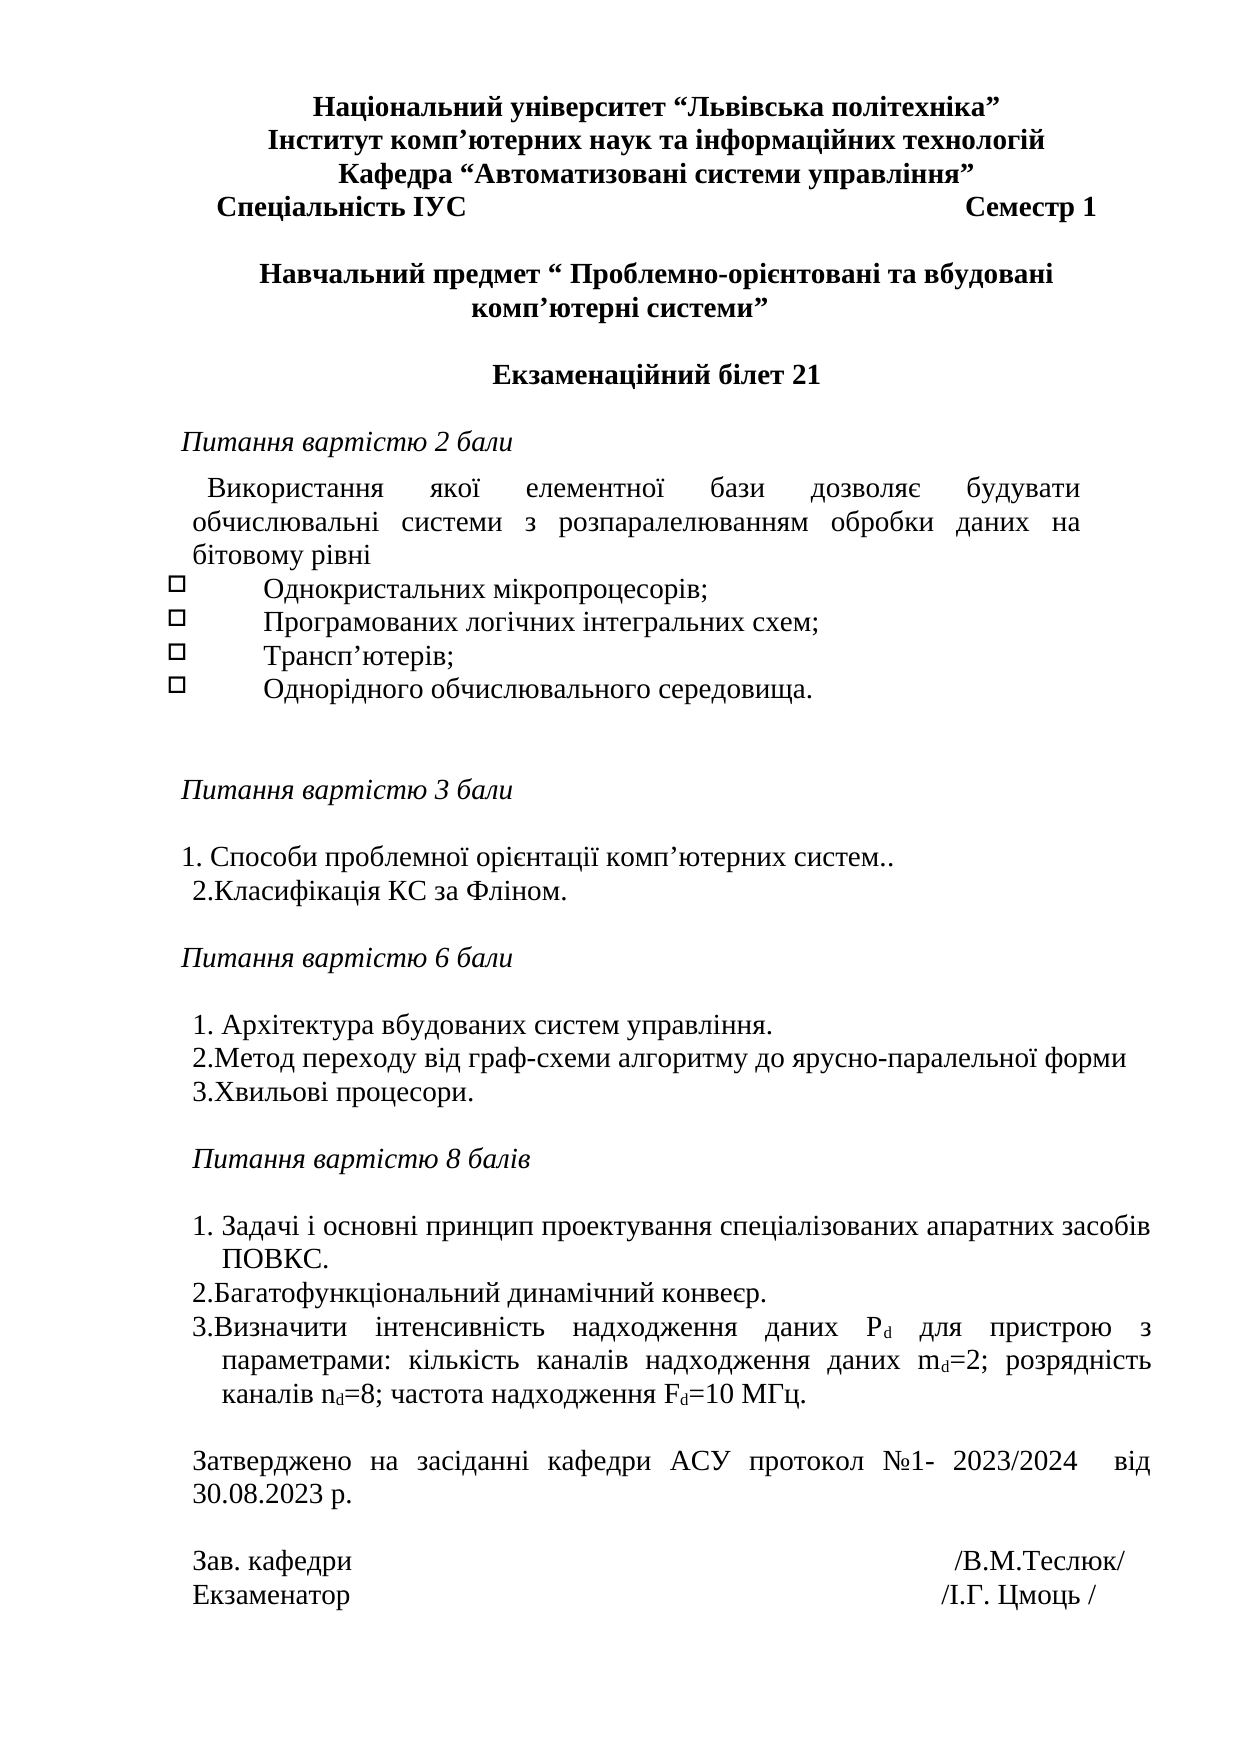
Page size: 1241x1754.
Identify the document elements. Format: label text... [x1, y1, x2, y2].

table_cell [107, 638, 178, 671]
text Спеціальність ІУС Семестр 1 [107, 189, 1132, 223]
text Кафедра “Автоматизовані системи управління” [107, 156, 1132, 189]
table_cell Програмованих логічних інтегральних схем; [178, 604, 1092, 638]
table_cell Трансп’ютерів; [178, 638, 1092, 671]
text 3.Хвильові процесори. [118, 1074, 1152, 1107]
table_cell [107, 571, 178, 604]
text 2.Метод переходу від граф-схеми алгоритму до ярусно-паралельної форми [118, 1040, 1152, 1074]
text 2.Багатофункціональний динамічний конвеєр. [118, 1275, 1152, 1309]
text 1. Способи проблемної орієнтації комп’ютерних систем.. [107, 839, 1132, 873]
text Навчальний предмет “ Проблемно-орієнтовані та вбудовані комп’ютерні системи” [107, 256, 1132, 323]
text Національний університет “Львівська політехніка” [107, 89, 1132, 122]
table_header Використання якої елементної бази дозволяє будувати обчислювальні системи з розпаралелюванням обробки даних на бітовому рівні [107, 458, 1092, 571]
text Питання вартістю 3 бали [107, 772, 1132, 806]
text Екзаменатор /І.Г. Цмоць / [192, 1577, 1152, 1611]
text Зав. кафедри /В.М.Теслюк/ [192, 1543, 1152, 1577]
table_cell Однокристальних мікропроцесорів; [178, 571, 1092, 604]
table_cell [107, 671, 178, 705]
text Питання вартістю 6 бали [107, 940, 1132, 973]
text Питання вартістю 2 бали [107, 424, 1132, 458]
text 1. Задачі і основні принцип проектування спеціалізованих апаратних засобів ПОВКС. [192, 1208, 1152, 1275]
text 2.Класифікація КС за Фліном. [118, 873, 1152, 906]
text 1. Архітектура вбудованих систем управління. [118, 1007, 1152, 1040]
text Інститут комп’ютерних наук та інформаційних технологій [107, 122, 1132, 156]
table_cell Однорідного обчислювального середовища. [178, 671, 1092, 705]
text Питання вартістю 8 балів [118, 1141, 1152, 1174]
text Затверджено на засіданні кафедри АСУ протокол №1- 2023/2024 від 30.08.2023 р. [192, 1443, 1152, 1510]
text 3.Визначити інтенсивність надходження даних Pd для пристрою з параметрами: кількість каналів надходження даних md=2; розрядність каналів nd=8; частота надходження Fd=10 МГц. [192, 1309, 1152, 1409]
table_cell [107, 604, 178, 638]
text Екзаменаційний білет 21 [107, 357, 1132, 391]
